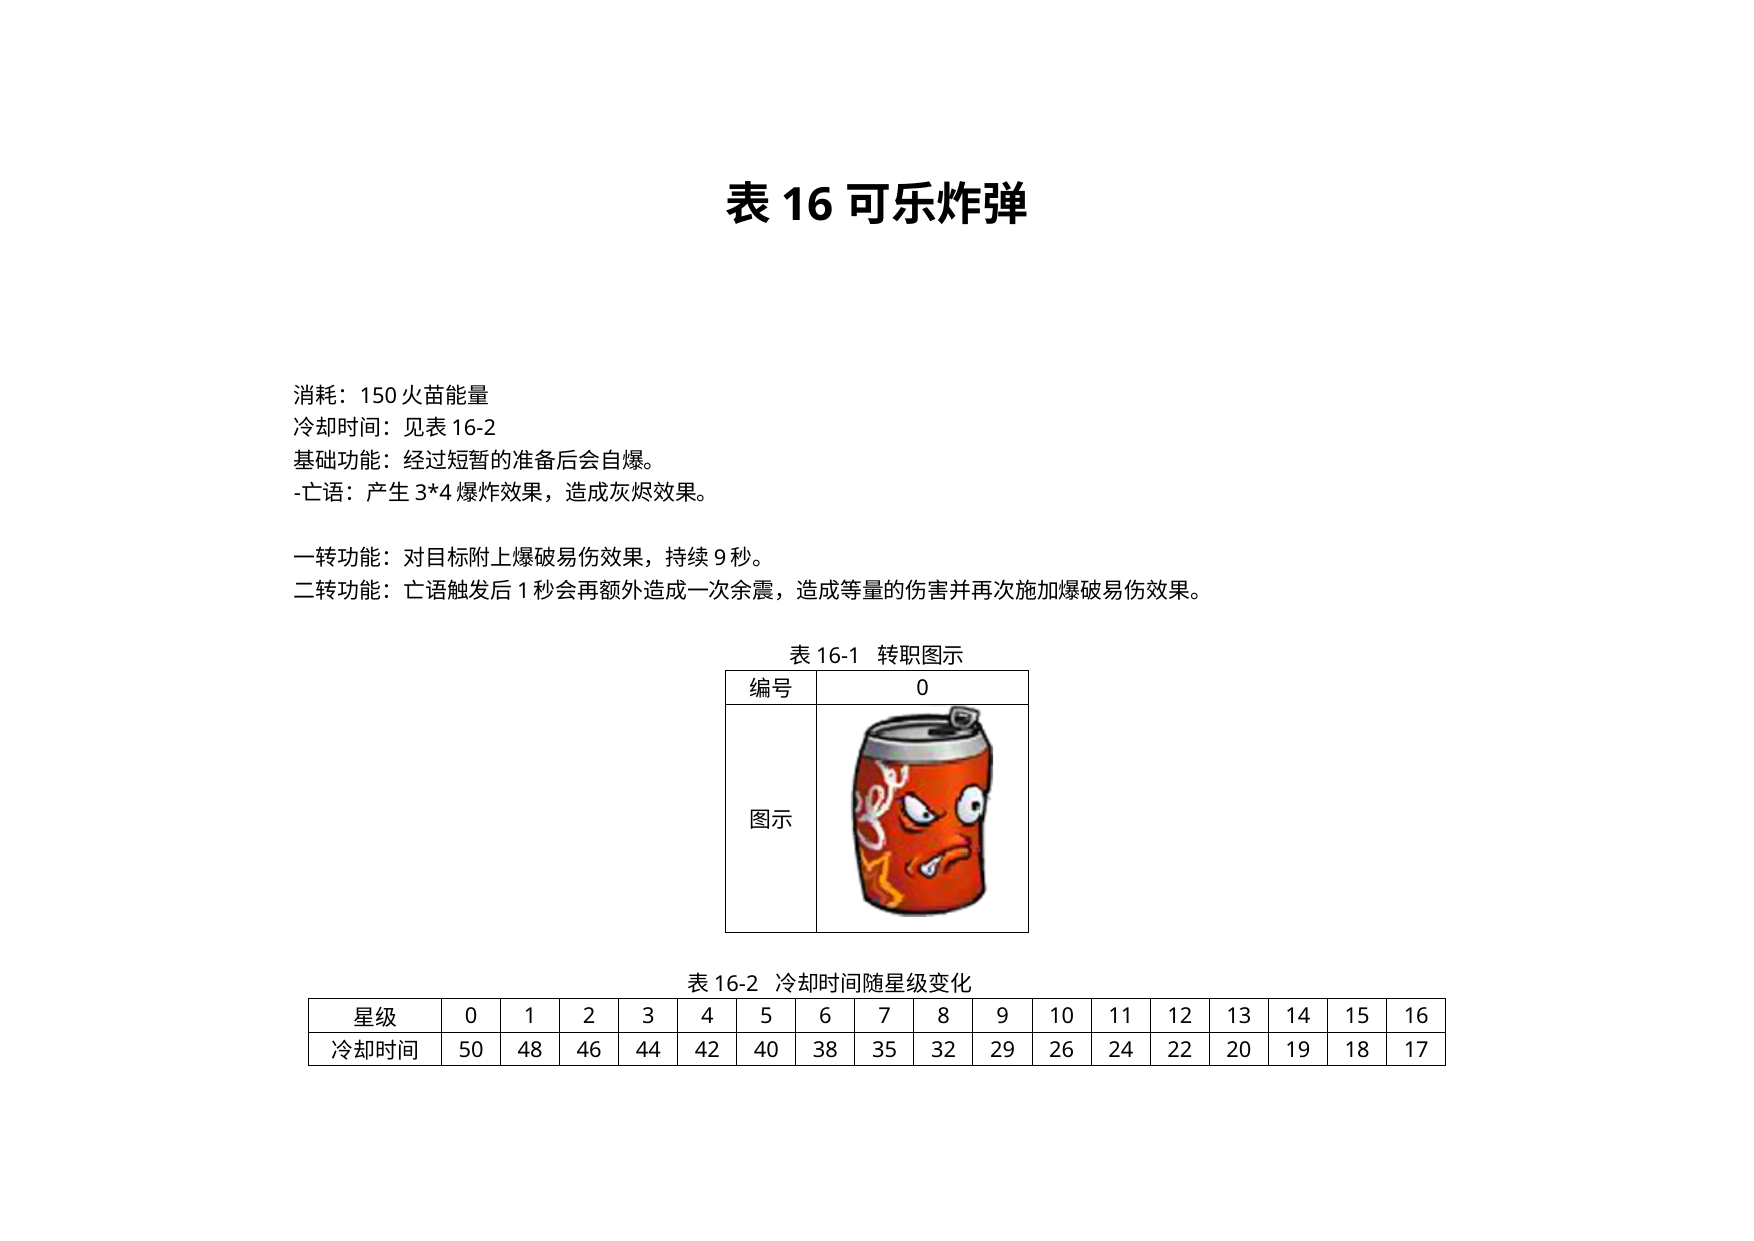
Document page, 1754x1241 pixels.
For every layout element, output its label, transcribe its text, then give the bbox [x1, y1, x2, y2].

table_header 5 [737, 999, 795, 1032]
table_header 10 [1033, 999, 1091, 1032]
table_cell 17 [1387, 1033, 1445, 1065]
table_header 7 [855, 999, 913, 1032]
table_header 15 [1328, 999, 1386, 1032]
text 基础功能：经过短暂的准备后会自爆。 [294, 442, 1460, 475]
table_header 11 [1092, 999, 1150, 1032]
text 冷却时间：见表16-2 [294, 410, 1460, 442]
text 一转功能：对目标附上爆破易伤效果，持续9秒。 [294, 540, 1460, 572]
table_header 8 [914, 999, 972, 1032]
table_cell 24 [1092, 1033, 1150, 1065]
text 消耗：150火苗能量 [294, 377, 1460, 410]
table_cell 冷却时间 [309, 1033, 441, 1065]
text -亡语：产生3*4爆炸效果，造成灰烬效果。 [294, 475, 1460, 507]
table_header 0 [442, 999, 500, 1032]
table_header 6 [796, 999, 854, 1032]
table_cell 图示 [726, 705, 816, 932]
table_header 4 [678, 999, 736, 1032]
table_header 2 [560, 999, 618, 1032]
table_header 13 [1210, 999, 1268, 1032]
table_cell 44 [619, 1033, 677, 1065]
table_header 16 [1387, 999, 1445, 1032]
table_header 12 [1151, 999, 1209, 1032]
text 二转功能：亡语触发后1秒会再额外造成一次余震，造成等量的伤害并再次施加爆破易伤效果。 [294, 572, 1460, 605]
table_cell 22 [1151, 1033, 1209, 1065]
table_cell 19 [1269, 1033, 1327, 1065]
table_header 3 [619, 999, 677, 1032]
table_cell 38 [796, 1033, 854, 1065]
table_cell 40 [737, 1033, 795, 1065]
table_header 星级 [309, 999, 441, 1032]
table_cell 50 [442, 1033, 500, 1065]
table_cell 42 [678, 1033, 736, 1065]
table_cell 29 [973, 1033, 1032, 1065]
table_cell 35 [855, 1033, 913, 1065]
table_header 编号 [726, 671, 816, 703]
table_cell 26 [1033, 1033, 1091, 1065]
table_header 9 [973, 999, 1032, 1032]
table_cell 48 [501, 1033, 559, 1065]
table_header 1 [501, 999, 559, 1032]
table_cell 18 [1328, 1033, 1386, 1065]
table_cell 32 [914, 1033, 972, 1065]
table_header 14 [1269, 999, 1327, 1032]
table_cell 20 [1210, 1033, 1268, 1065]
text 表16-1 转职图示 [75, 637, 1679, 670]
table_cell 46 [560, 1033, 618, 1065]
picture [827, 704, 1017, 917]
table_cell [817, 705, 1028, 932]
text 表16-2 冷却时间随星级变化 [75, 966, 1679, 998]
subtitle 表16 可乐炸弹 [75, 152, 1679, 249]
table_header 0 [817, 671, 1028, 703]
